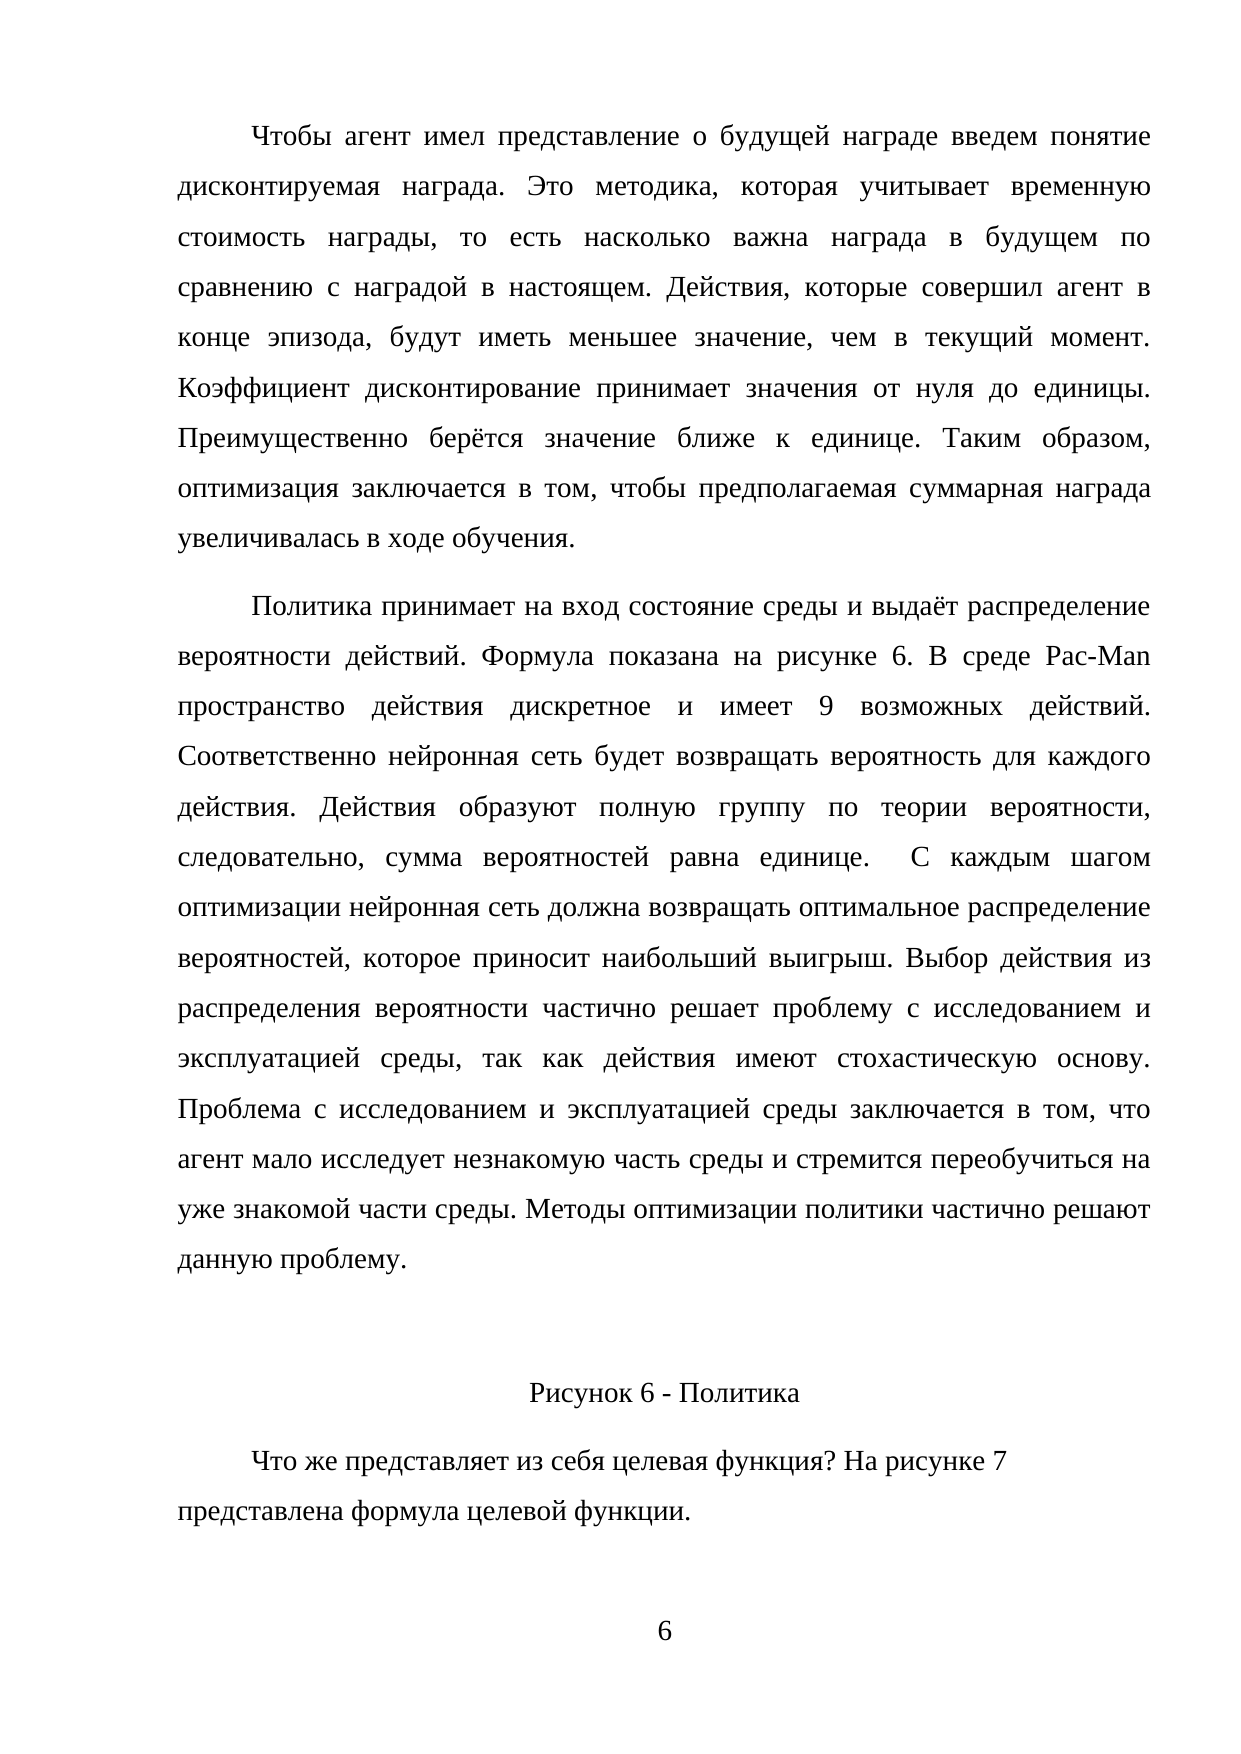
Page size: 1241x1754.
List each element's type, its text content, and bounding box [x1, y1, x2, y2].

text Рисунок 6 - Политика [177, 1376, 1152, 1409]
text Что же представляет из себя целевая функция? На рисунке 7 представлена формула целевой функции. [177, 1443, 1152, 1526]
text Чтобы агент имел представление о будущей награде введем понятие дисконтируемая награда. Это методика, которая учитывает временную стоимость награды, то есть насколько важна награда в будущем по сравнению с наградой в настоящем. Действия, которые совершил агент в конце эпизода, будут иметь меньшее значение, чем в текущий момент. Коэффициент дисконтирование принимает значения от нуля до единицы. Преимущественно берётся значение ближе к единице. Таким образом, оптимизация заключается в том, чтобы предполагаемая суммарная награда увеличивалась в ходе обучения. [177, 118, 1152, 554]
text Политика принимает на вход состояние среды и выдаёт распределение вероятности действий. Формула показана на рисунке 6. В среде Pac-Man пространство действия дискретное и имеет 9 возможных действий. Соответственно нейронная сеть будет возвращать вероятность для каждого действия. Действия образуют полную группу по теории вероятности, следовательно, сумма вероятностей равна единице. С каждым шагом оптимизации нейронная сеть должна возвращать оптимальное распределение вероятностей, которое приносит наибольший выигрыш. Выбор действия из распределения вероятности частично решает проблему с исследованием и эксплуатацией среды, так как действия имеют стохастическую основу. Проблема с исследованием и эксплуатацией среды заключается в том, что агент мало исследует незнакомую часть среды и стремится переобучиться на уже знакомой части среды. Методы оптимизации политики частично решают данную проблему. [177, 588, 1152, 1275]
